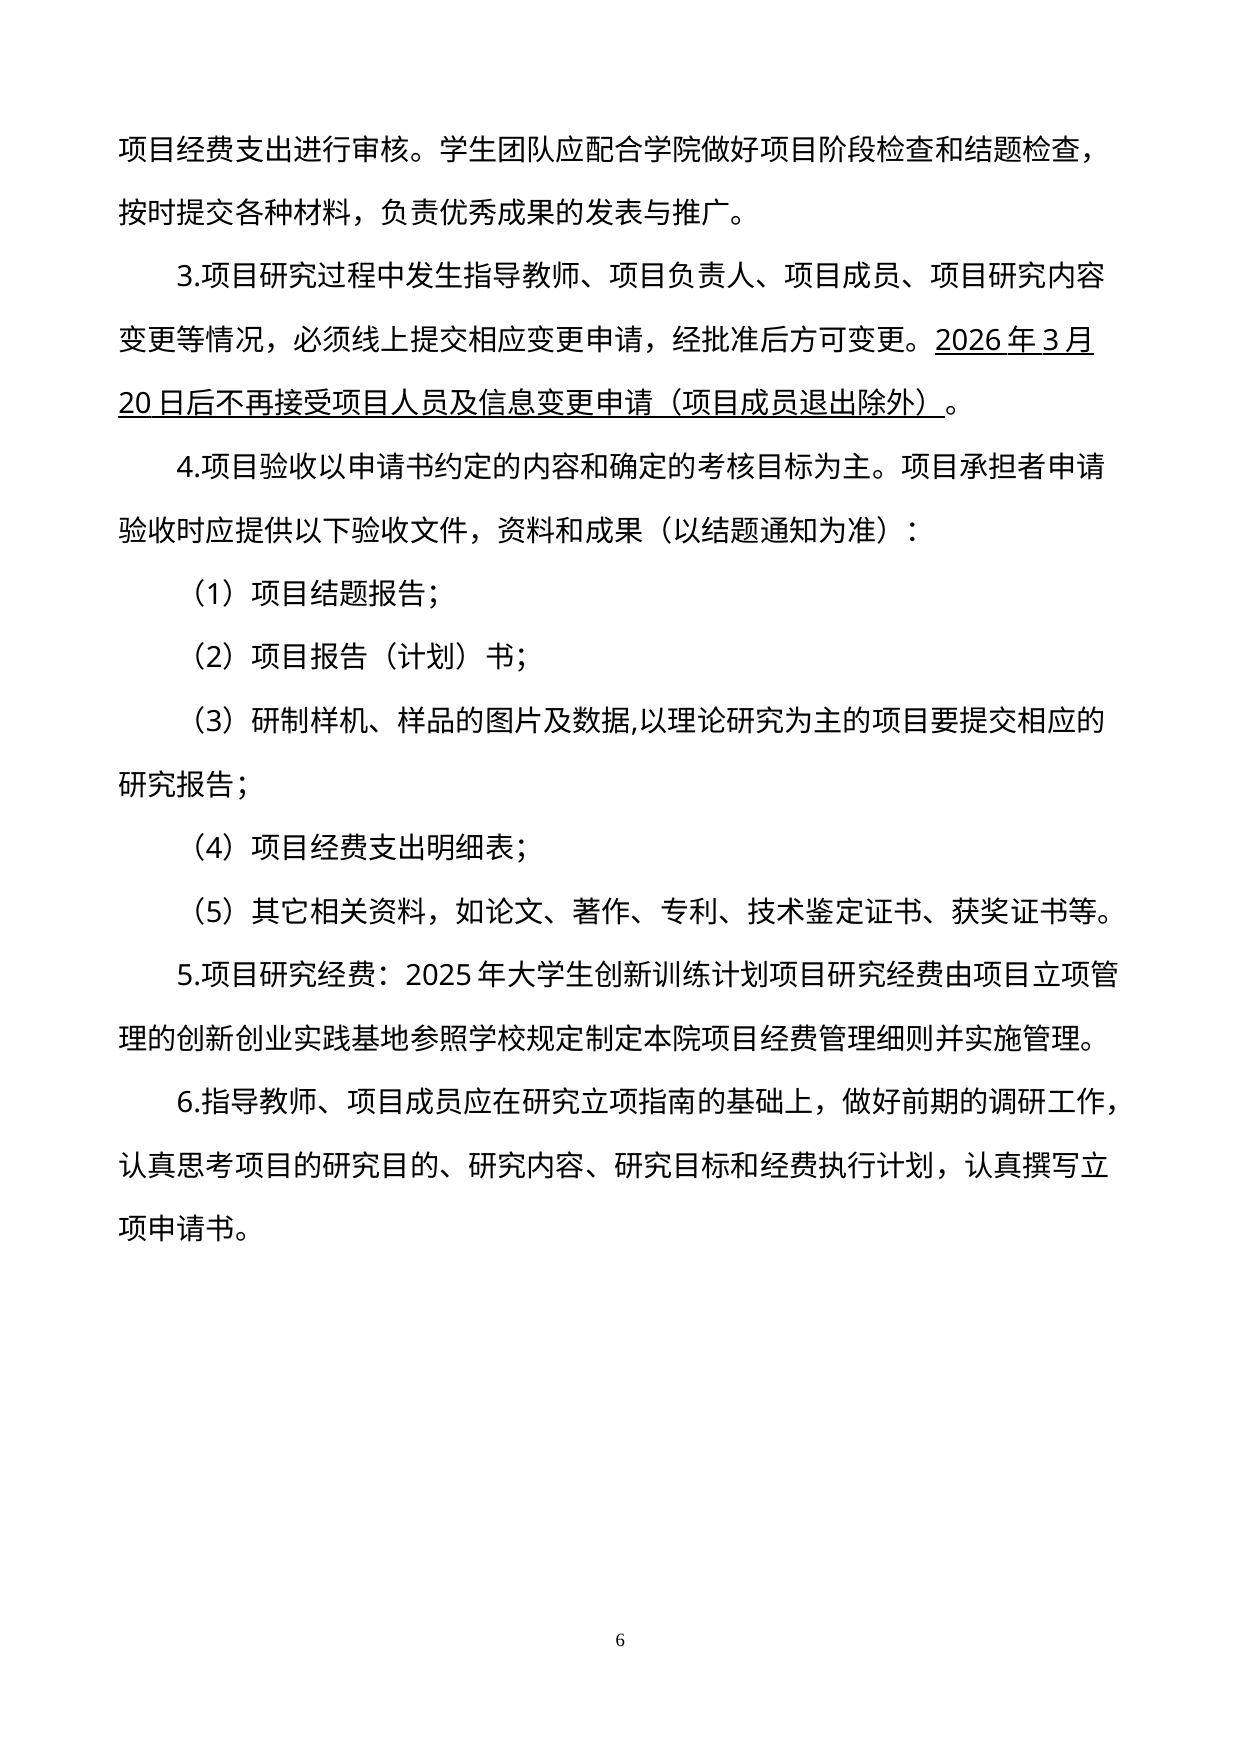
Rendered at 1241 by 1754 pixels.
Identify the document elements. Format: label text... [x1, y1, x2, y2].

text 3.项目研究过程中发生指导教师、项目负责人、项目成员、项目研究内容变更等情况，必须线上提交相应变更申请，经批准后方可变更。2026年3月20日后不再接受项目人员及信息变更申请（项目成员退出除外）。 [118, 253, 1122, 422]
text （3）研制样机、样品的图片及数据,以理论研究为主的项目要提交相应的研究报告； [118, 698, 1122, 803]
text （4）项目经费支出明细表； [118, 824, 1122, 867]
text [118, 126, 1122, 232]
text 5.项目研究经费：2025年大学生创新训练计划项目研究经费由项目立项管理的创新创业实践基地参照学校规定制定本院项目经费管理细则并实施管理。 [118, 952, 1122, 1057]
text 4.项目验收以申请书约定的内容和确定的考核目标为主。项目承担者申请验收时应提供以下验收文件，资料和成果（以结题通知为准）： [118, 443, 1122, 549]
text （5）其它相关资料，如论文、著作、专利、技术鉴定证书、获奖证书等。 [118, 888, 1122, 931]
text （1）项目结题报告； [118, 571, 1122, 613]
text （2）项目报告（计划）书； [118, 634, 1122, 676]
text 6.指导教师、项目成员应在研究立项指南的基础上，做好前期的调研工作，认真思考项目的研究目的、研究内容、研究目标和经费执行计划，认真撰写立项申请书。 [118, 1079, 1122, 1248]
